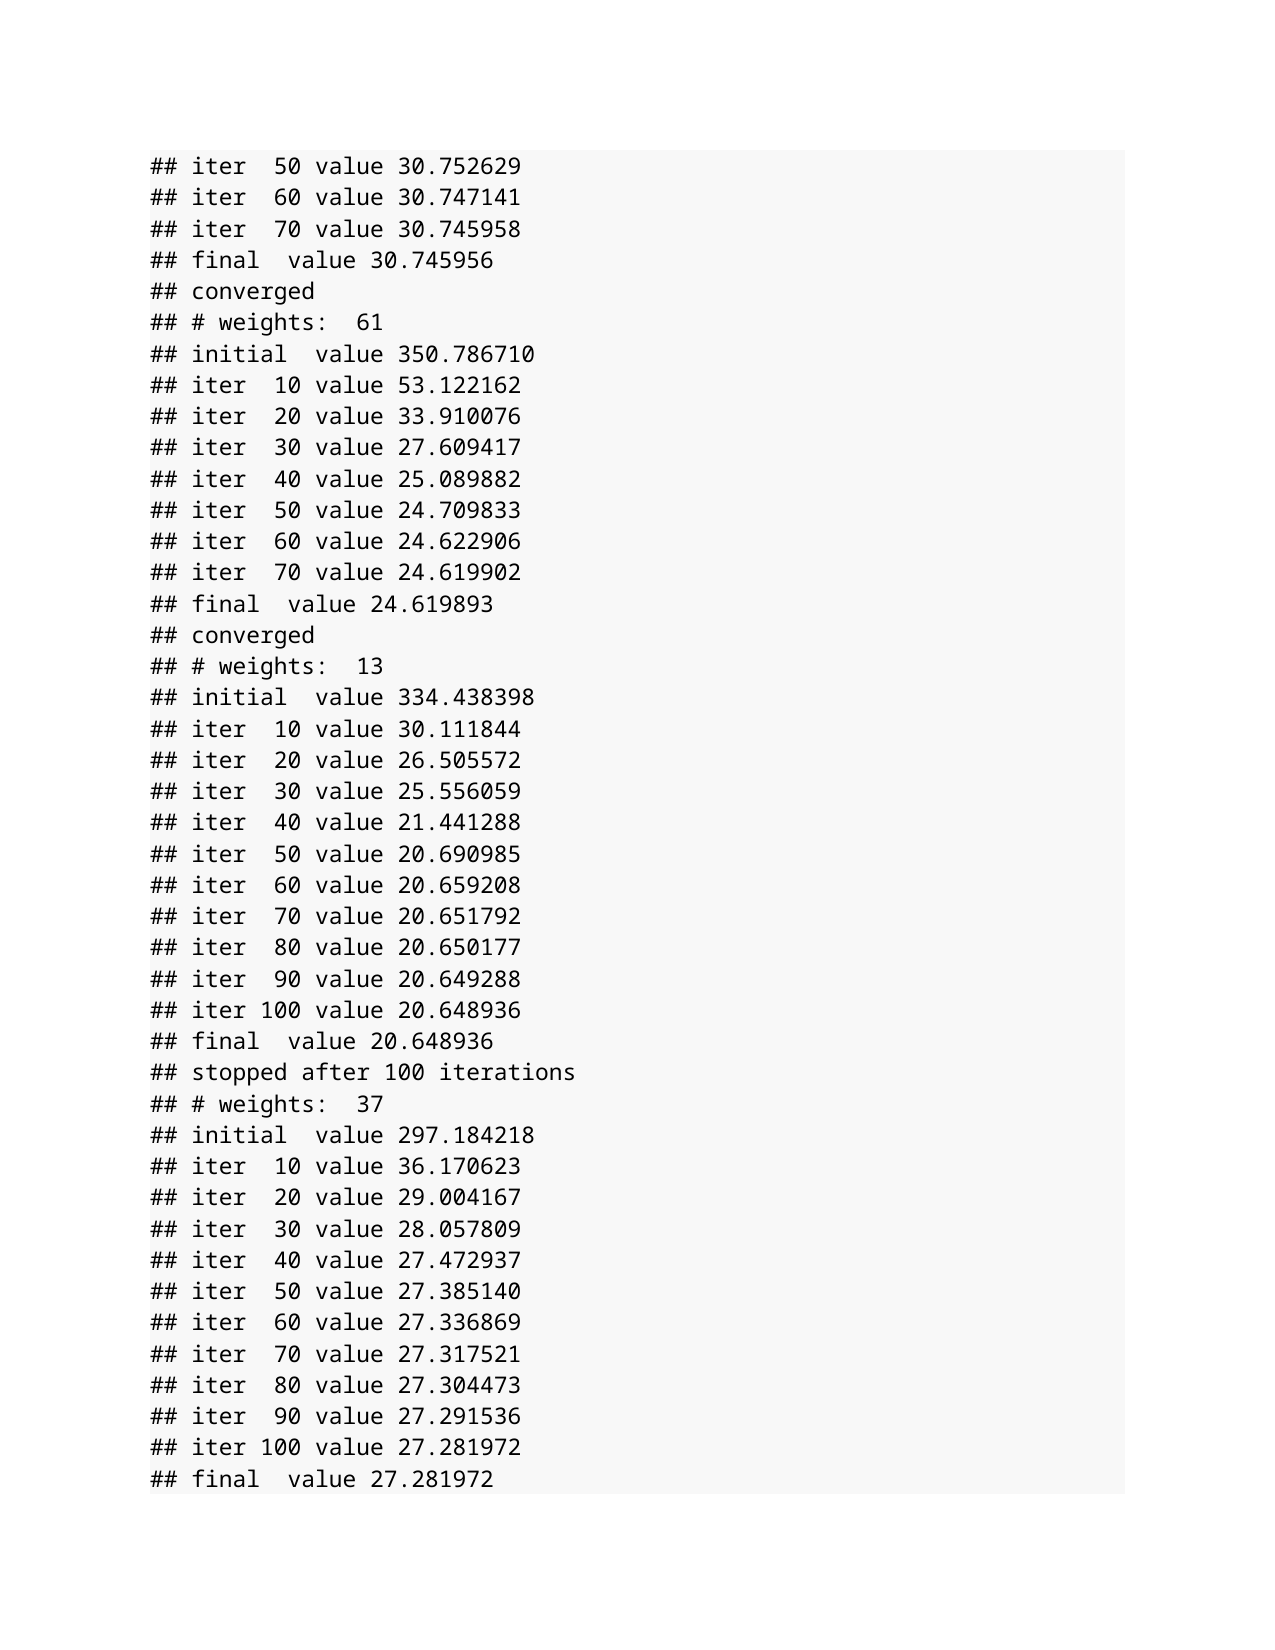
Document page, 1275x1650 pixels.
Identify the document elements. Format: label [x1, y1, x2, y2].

text [150, 150, 1125, 1494]
